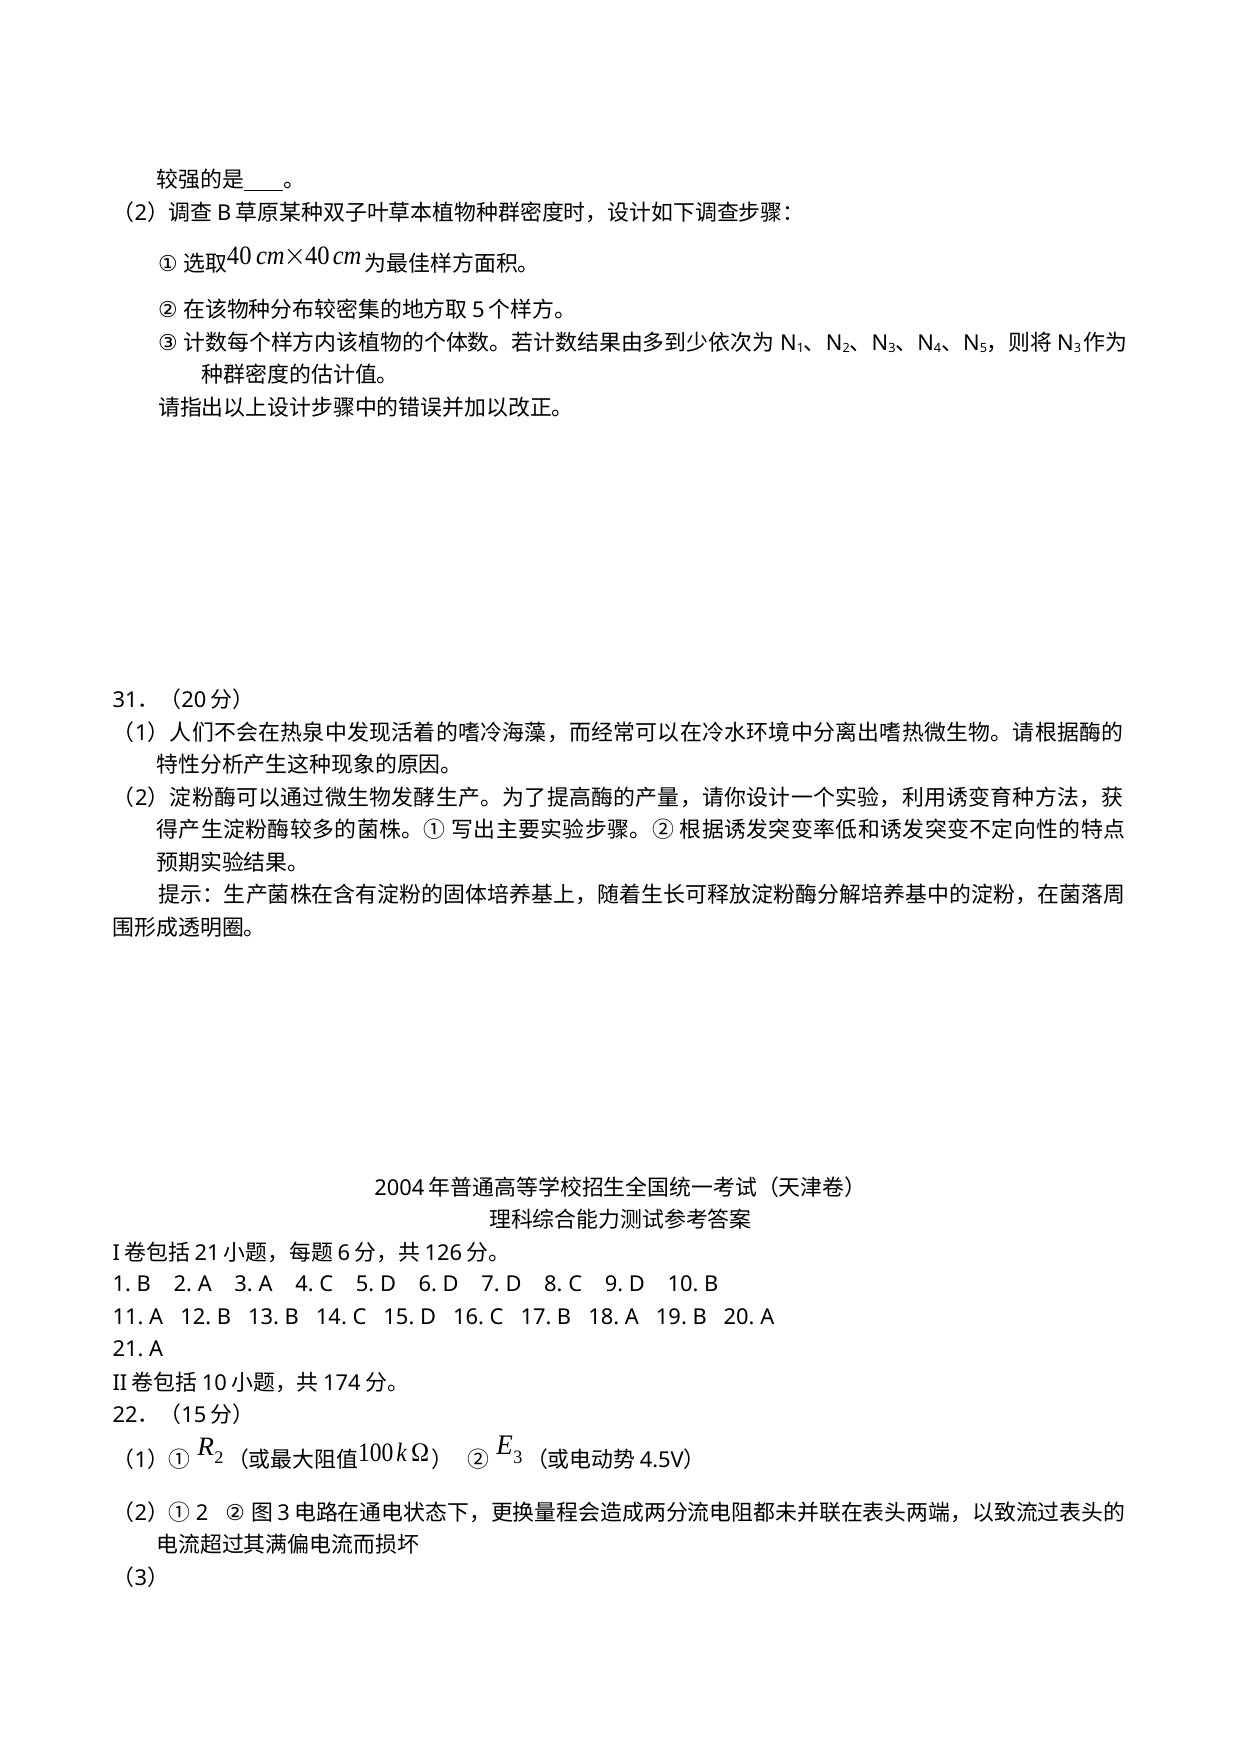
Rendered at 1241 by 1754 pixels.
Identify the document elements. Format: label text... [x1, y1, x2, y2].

text （1）A、B、C三种类型的草原对放牧干扰的抵抗力稳定性由强到弱的顺序是 。导致这三种类型的草原物种数量不同的关键生态因素是 。如果将A草原与我国东北针叶林相比，两者之间恢复力稳定性较强的是 。 [112, 162, 1128, 194]
text （3） [112, 1559, 1128, 1592]
text 请指出以上设计步骤中的错误并加以改正。 [112, 389, 1128, 422]
text （2）调查B草原某种双子叶草本植物种群密度时，设计如下调查步骤： [112, 194, 1128, 227]
text 理科综合能力测试参考答案 [112, 1202, 1128, 1234]
text 提示：生产菌株在含有淀粉的固体培养基上，随着生长可释放淀粉酶分解培养基中的淀粉，在菌落周围形成透明圈。 [112, 877, 1128, 942]
text 21. A [112, 1332, 1128, 1364]
text ② 在该物种分布较密集的地方取5个样方。 [112, 292, 1128, 324]
text （1）① （或最大阻值） ② （或电动势4.5V） [112, 1429, 1128, 1494]
text 2004年普通高等学校招生全国统一考试（天津卷） [112, 1169, 1128, 1202]
text I卷包括21小题，每题6分，共126分。 [112, 1234, 1128, 1267]
text 22．（15分） [112, 1397, 1128, 1429]
text ③ 计数每个样方内该植物的个体数。若计数结果由多到少依次为N1、N2、N3、N4、N5，则将N3作为种群密度的估计值。 [158, 324, 1128, 389]
text （2）① 2 ② 图3电路在通电状态下，更换量程会造成两分流电阻都未并联在表头两端，以致流过表头的电流超过其满偏电流而损坏 [112, 1494, 1128, 1559]
text 11. A 12. B 13. B 14. C 15. D 16. C 17. B 18. A 19. B 20. A [112, 1299, 1128, 1332]
text （1）人们不会在热泉中发现活着的嗜冷海藻，而经常可以在冷水环境中分离出嗜热微生物。请根据酶的特性分析产生这种现象的原因。 [112, 714, 1128, 779]
text ① 选取为最佳样方面积。 [112, 227, 1128, 292]
text 1. B 2. A 3. A 4. C 5. D 6. D 7. D 8. C 9. D 10. B [112, 1267, 1128, 1299]
text 31．（20分） [112, 682, 1128, 714]
text （2）淀粉酶可以通过微生物发酵生产。为了提高酶的产量，请你设计一个实验，利用诱变育种方法，获得产生淀粉酶较多的菌株。① 写出主要实验步骤。② 根据诱发突变率低和诱发突变不定向性的特点预期实验结果。 [112, 779, 1128, 877]
text II卷包括10小题，共174分。 [112, 1364, 1128, 1397]
